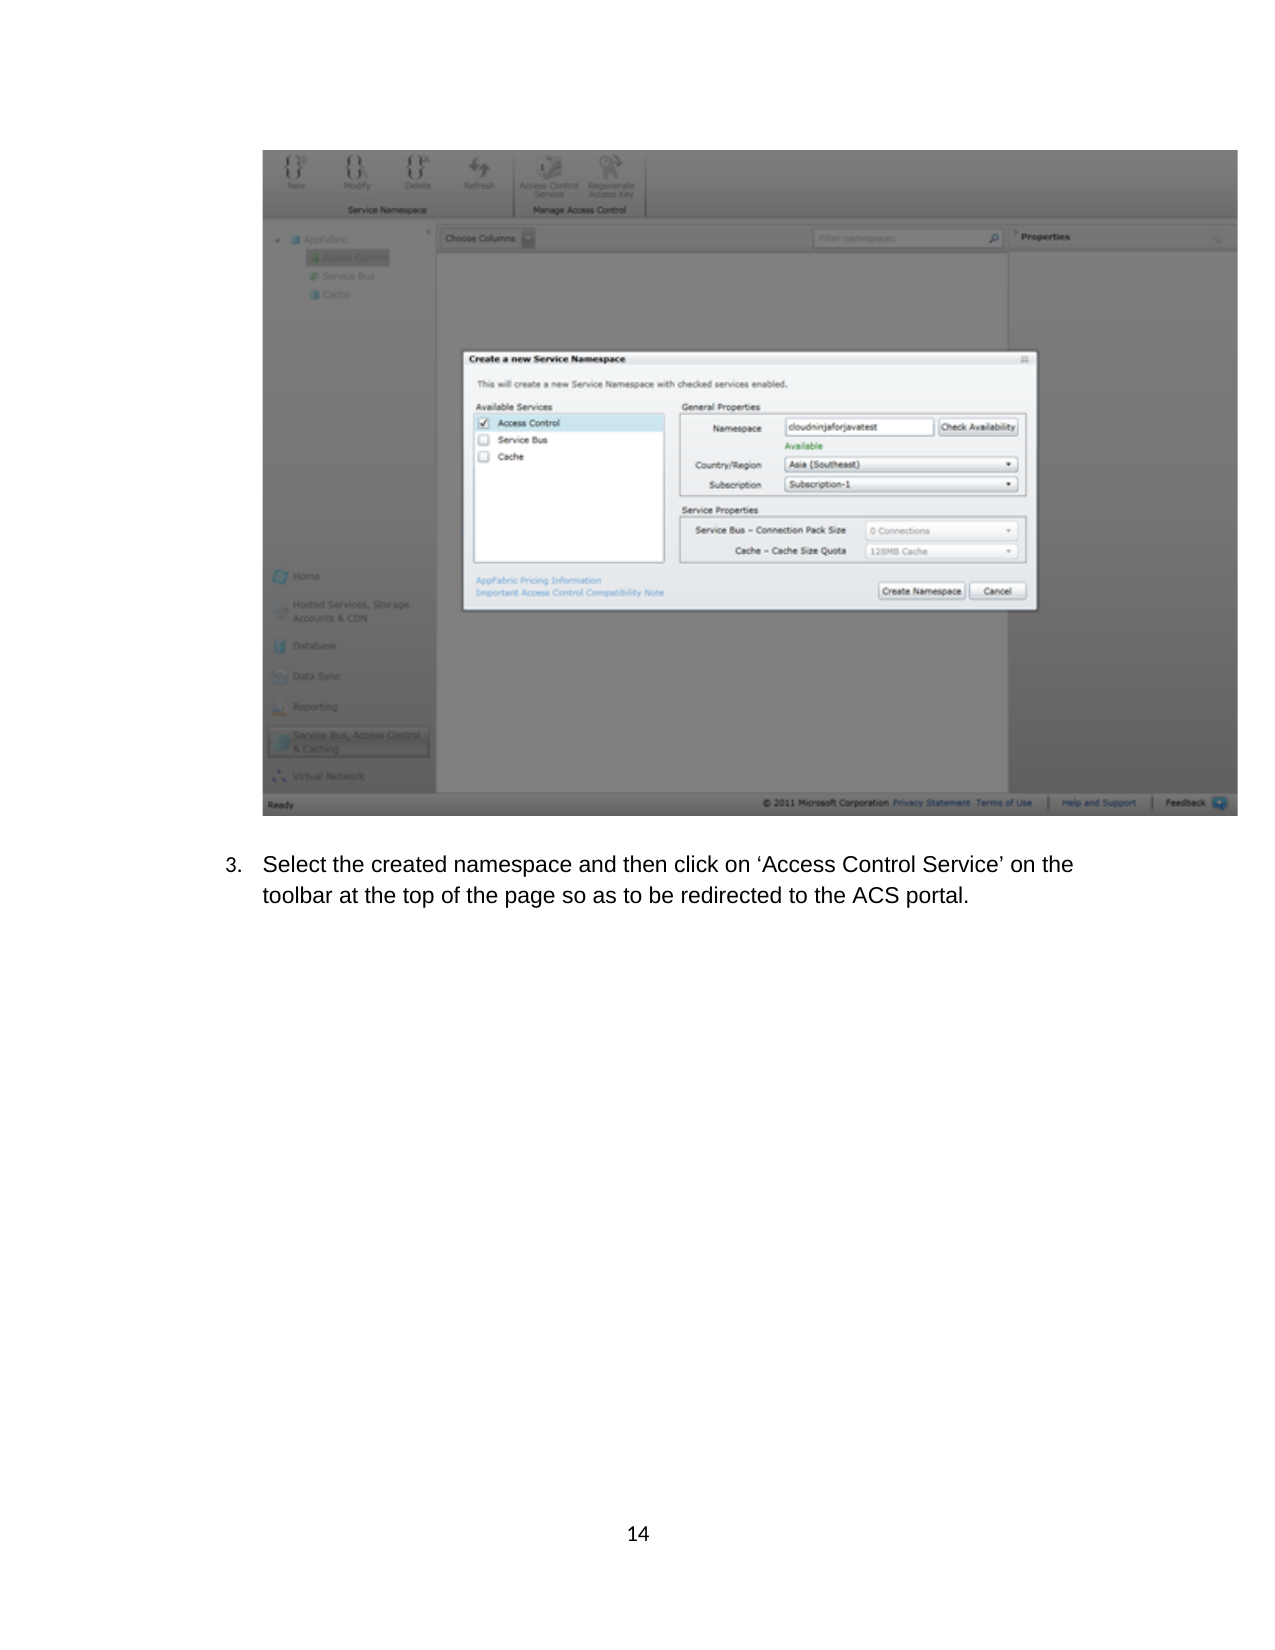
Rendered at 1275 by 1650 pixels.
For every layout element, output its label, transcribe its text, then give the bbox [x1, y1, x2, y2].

list Select the created namespace and then click on ‘Access Control Service’ on the toolbar at the top of the page so as to be redirected to the ACS portal. [225, 850, 1125, 908]
picture [262, 150, 1238, 816]
